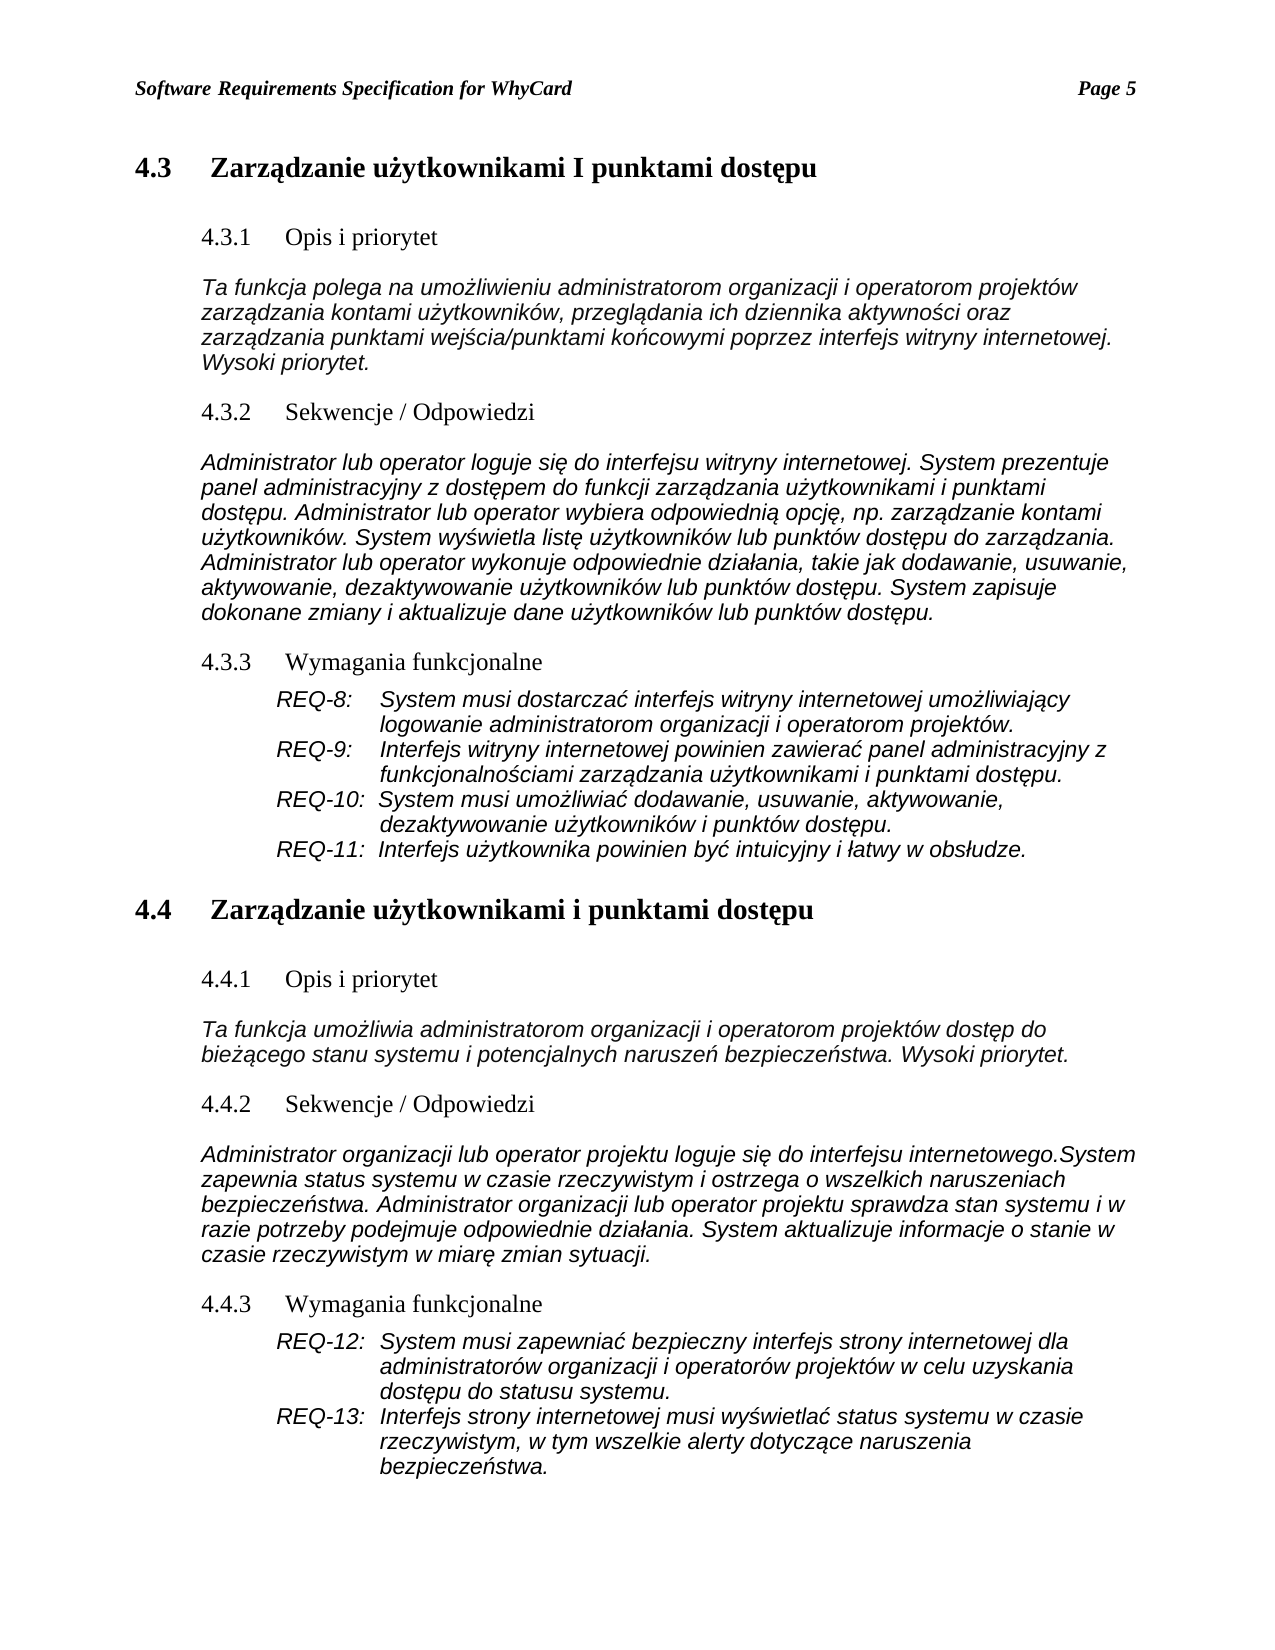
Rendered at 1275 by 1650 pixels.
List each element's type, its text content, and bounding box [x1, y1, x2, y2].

text Administrator organizacji lub operator projektu loguje się do interfejsu internetowego.System zapewnia status systemu w czasie rzeczywistym i ostrzega o wszelkich naruszeniach bezpieczeństwa. Administrator organizacji lub operator projektu sprawdza stan systemu i w razie potrzeby podejmuje odpowiednie działania. System aktualizuje informacje o stanie w czasie rzeczywistym w miarę zmian sytuacji. [201, 1142, 1140, 1267]
subtitle Zarządzanie użytkownikami I punktami dostępu [135, 150, 1140, 183]
text Ta funkcja polega na umożliwieniu administratorom organizacji i operatorom projektów zarządzania kontami użytkowników, przeglądania ich dziennika aktywności oraz zarządzania punktami wejścia/punktami końcowymi poprzez interfejs witryny internetowej. Wysoki priorytet. [370, 275, 1140, 375]
text REQ-12: System musi zapewniać bezpieczny interfejs strony internetowej dla administratorów organizacji i operatorów projektów w celu uzyskania dostępu do statusu systemu. [276, 1329, 1140, 1404]
subtitle Zarządzanie użytkownikami i punktami dostępu [135, 892, 1140, 925]
text 4.4.3 Wymagania funkcjonalne [201, 1292, 1140, 1317]
text REQ-10: System musi umożliwiać dodawanie, usuwanie, aktywowanie, dezaktywowanie użytkowników i punktów dostępu. [276, 788, 1140, 838]
text REQ-8: System musi dostarczać interfejs witryny internetowej umożliwiający logowanie administratorom organizacji i operatorom projektów. [276, 688, 1140, 738]
text 4.3.1 Opis i priorytet [201, 225, 1140, 250]
text REQ-13: Interfejs strony internetowej musi wyświetlać status systemu w czasie rzeczywistym, w tym wszelkie alerty dotyczące naruszenia bezpieczeństwa. [276, 1404, 1140, 1479]
text 4.3.2 Sekwencje / Odpowiedzi [201, 400, 1140, 425]
text REQ-9: Interfejs witryny internetowej powinien zawierać panel administracyjny z funkcjonalnościami zarządzania użytkownikami i punktami dostępu. [276, 738, 1140, 788]
text 4.3.3 Wymagania funkcjonalne [201, 650, 1140, 675]
text Administrator lub operator loguje się do interfejsu witryny internetowej. System prezentuje panel administracyjny z dostępem do funkcji zarządzania użytkownikami i punktami dostępu. Administrator lub operator wybiera odpowiednią opcję, np. zarządzanie kontami użytkowników. System wyświetla listę użytkowników lub punktów dostępu do zarządzania. Administrator lub operator wykonuje odpowiednie działania, takie jak dodawanie, usuwanie, aktywowanie, dezaktywowanie użytkowników lub punktów dostępu. System zapisuje dokonane zmiany i aktualizuje dane użytkowników lub punktów dostępu. [201, 450, 1140, 625]
text REQ-11: Interfejs użytkownika powinien być intuicyjny i łatwy w obsłudze. [276, 838, 1140, 863]
text 4.4.1 Opis i priorytet [201, 967, 1140, 992]
text 4.4.2 Sekwencje / Odpowiedzi [201, 1092, 1140, 1117]
